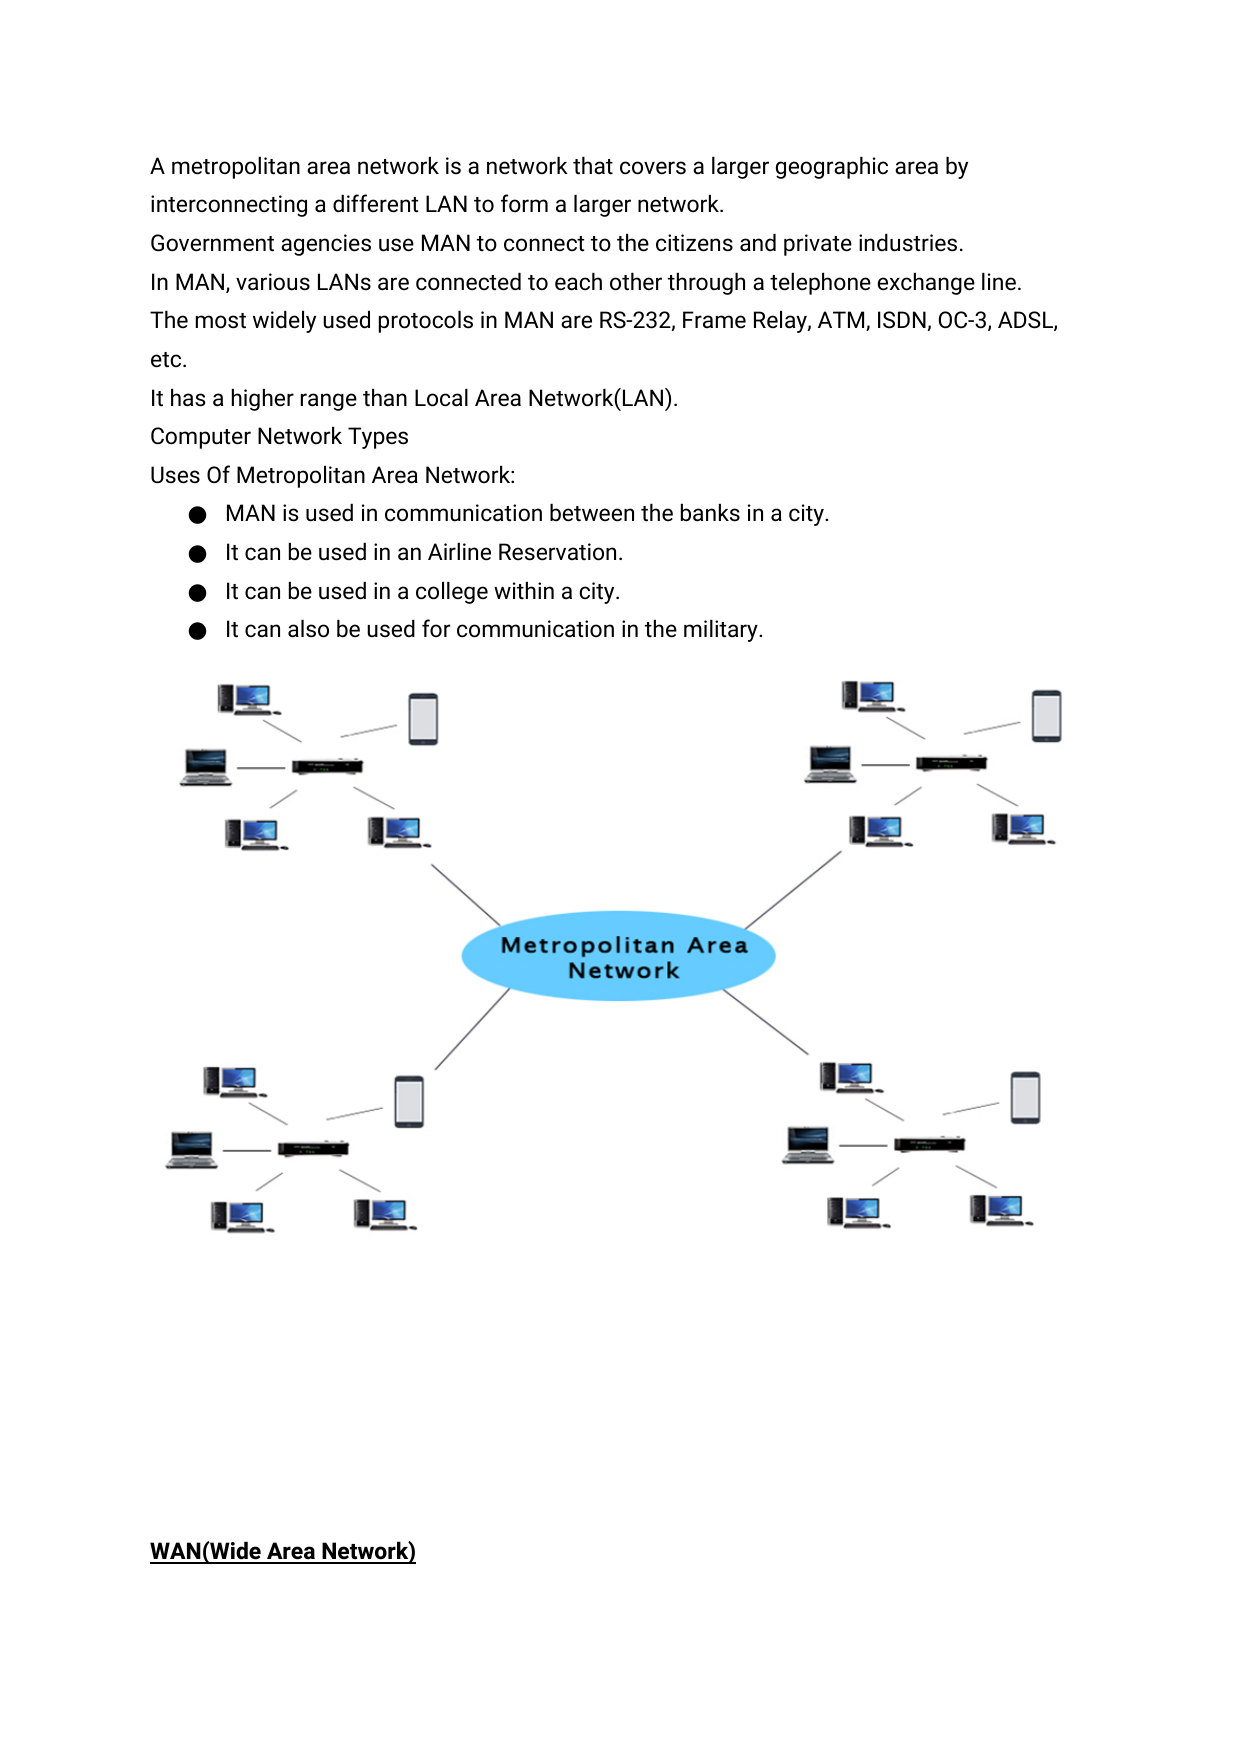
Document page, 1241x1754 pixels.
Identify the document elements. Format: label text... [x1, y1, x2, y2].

list It can be used in a college within a city. [187, 575, 1090, 609]
text In MAN, various LANs are connected to each other through a telephone exchange line. [150, 266, 1090, 299]
list It can be used in an Airline Reservation. [187, 536, 1090, 570]
text Computer Network Types [150, 421, 1090, 454]
picture [150, 652, 1091, 1261]
text Uses Of Metropolitan Area Network: [150, 459, 1090, 493]
list MAN is used in communication between the banks in a city. [187, 498, 1090, 531]
text Government agencies use MAN to connect to the citizens and private industries. [150, 227, 1090, 261]
text It has a higher range than Local Area Network(LAN). [150, 382, 1090, 416]
list It can also be used for communication in the military. [187, 614, 1090, 647]
text WAN(Wide Area Network) [150, 1535, 1090, 1569]
text The most widely used protocols in MAN are RS-232, Frame Relay, ATM, ISDN, OC-3, ADSL, etc. [150, 304, 1090, 377]
text A metropolitan area network is a network that covers a larger geographic area by interconnecting a different LAN to form a larger network. [150, 150, 1090, 222]
